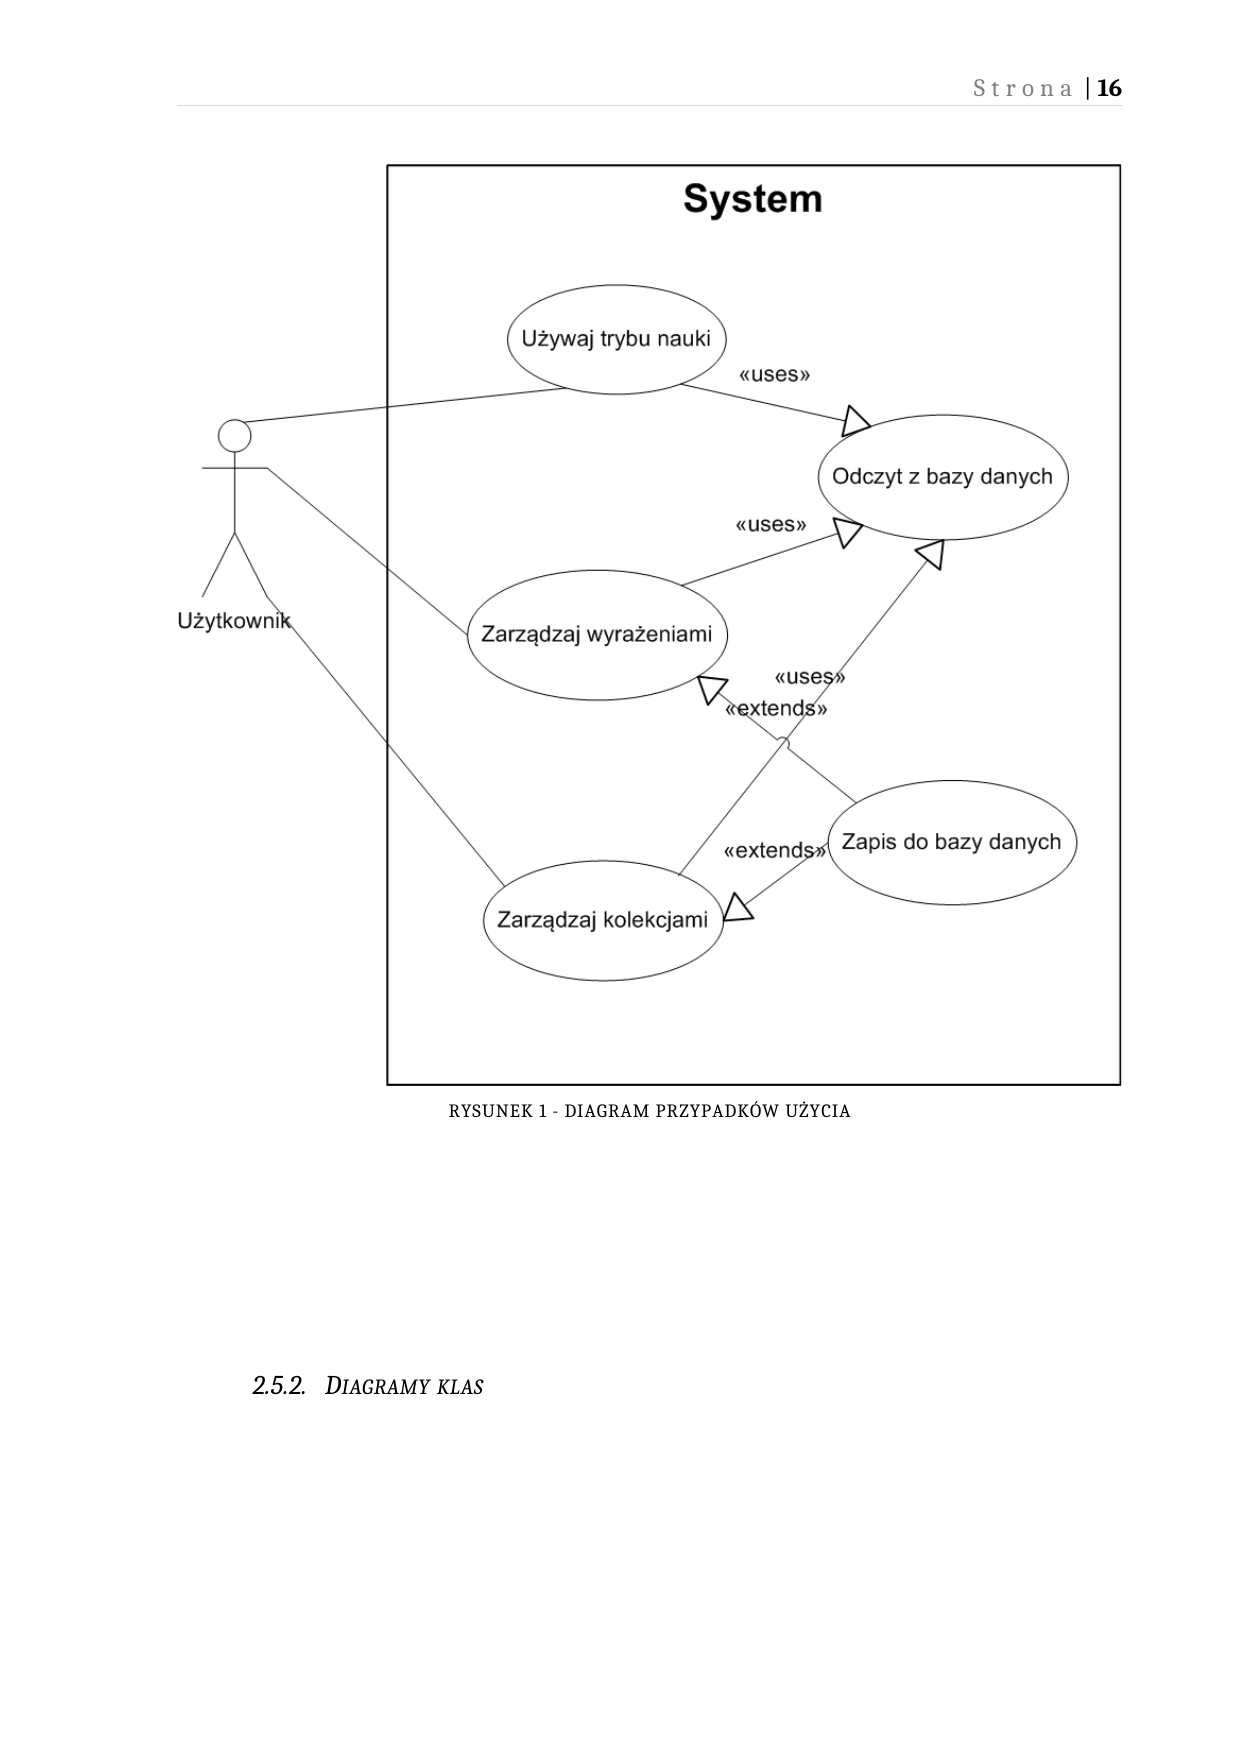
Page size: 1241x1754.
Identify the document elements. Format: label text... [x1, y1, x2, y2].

subtitle Diagramy klas [252, 1370, 1122, 1401]
picture [177, 163, 1122, 1087]
